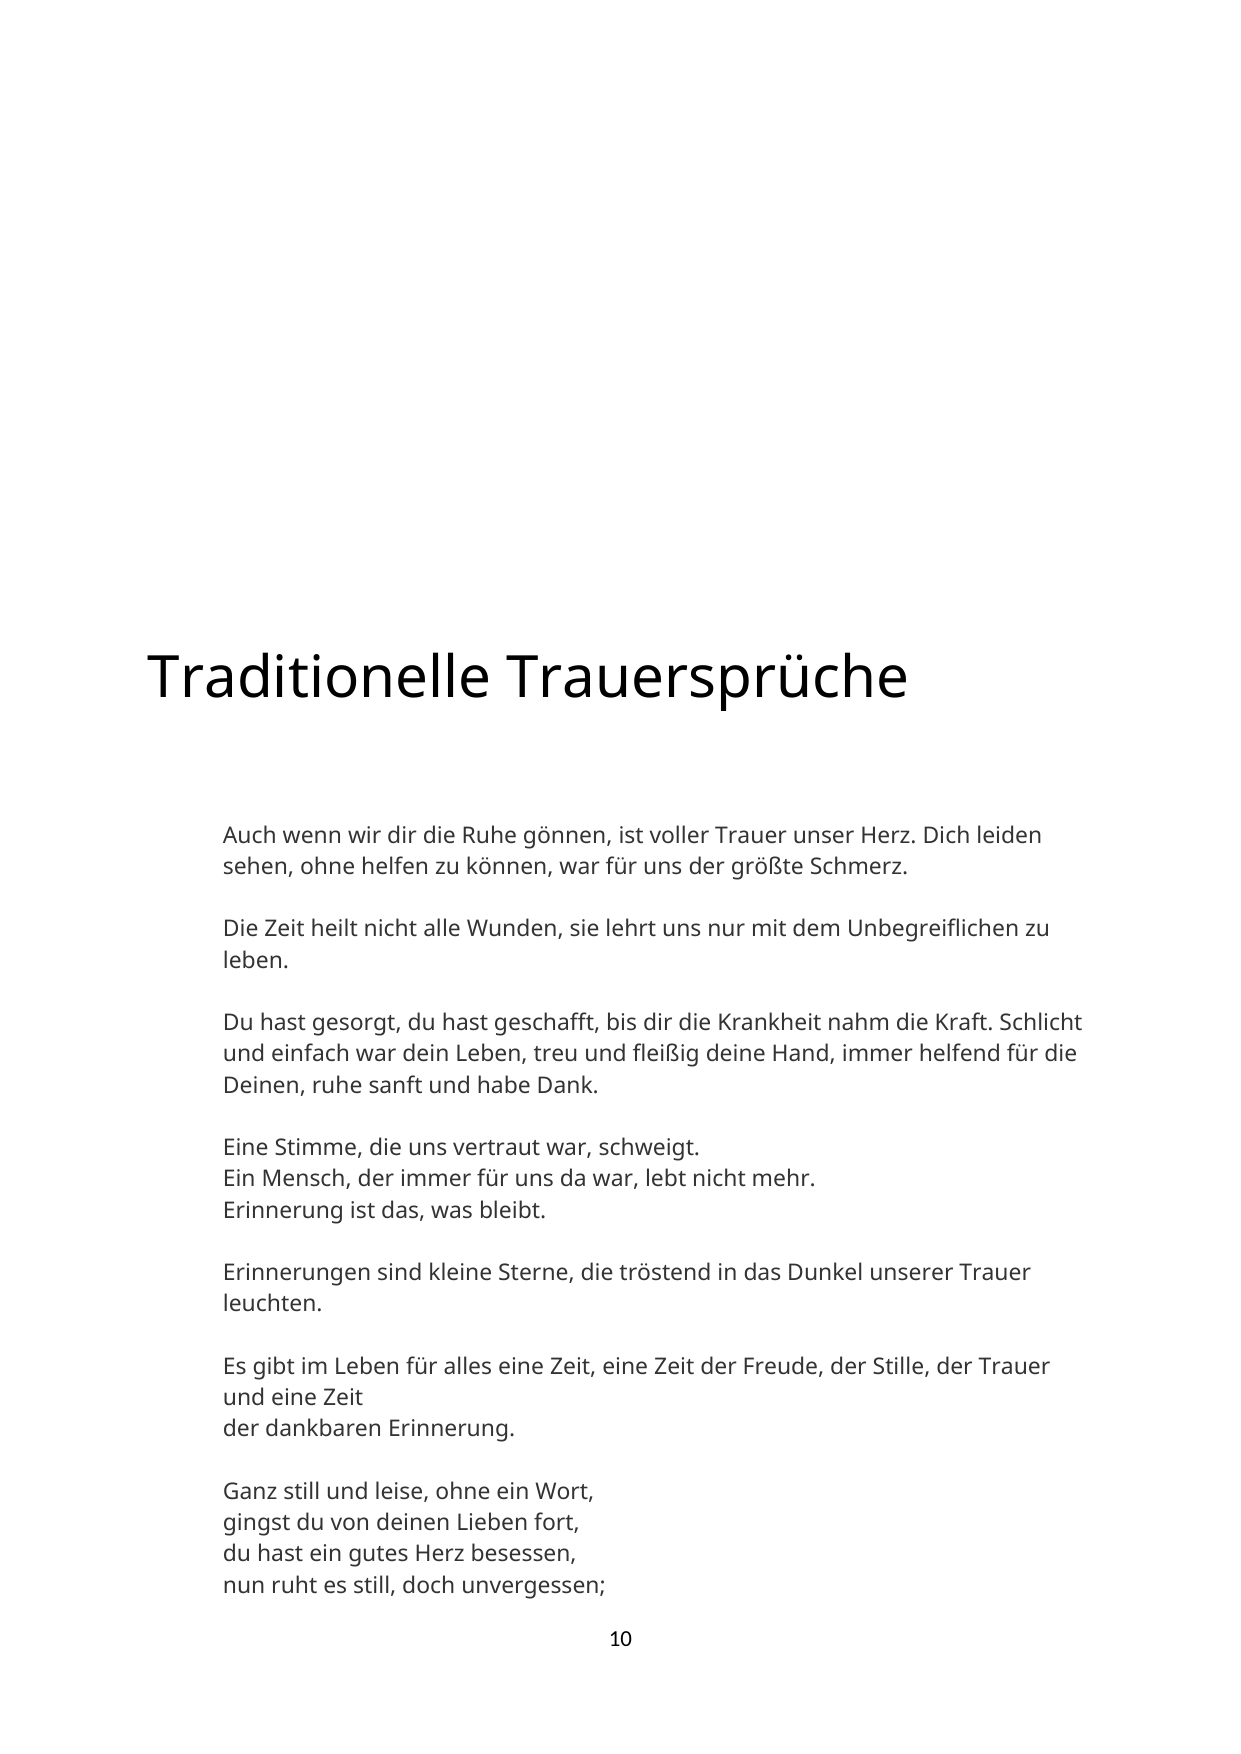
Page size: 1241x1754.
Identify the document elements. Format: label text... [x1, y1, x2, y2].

text Erinnerungen sind kleine Sterne, die tröstend in das Dunkel unserer Trauer leuchten. [223, 1256, 1093, 1318]
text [223, 1475, 1093, 1600]
text Die Zeit heilt nicht alle Wunden, sie lehrt uns nur mit dem Unbegreiflichen zu leben. [223, 912, 1093, 975]
text Traditionelle Trauersprüche [148, 634, 1093, 714]
text Erinnerung ist das, was bleibt. [223, 1193, 1093, 1225]
text Du hast gesorgt, du hast geschafft, bis dir die Krankheit nahm die Kraft. Schlicht und einfach war dein Leben, treu und fleißig deine Hand, immer helfend für die Deinen, ruhe sanft und habe Dank. [223, 1006, 1093, 1100]
text der dankbaren Erinnerung. [223, 1412, 1093, 1443]
text Es gibt im Leben für alles eine Zeit, eine Zeit der Freude, der Stille, der Trauer und eine Zeit [223, 1350, 1093, 1412]
text Ein Mensch, der immer für uns da war, lebt nicht mehr. [223, 1162, 1093, 1193]
text Auch wenn wir dir die Ruhe gönnen, ist voller Trauer unser Herz. Dich leiden sehen, ohne helfen zu können, war für uns der größte Schmerz. [223, 818, 1093, 881]
text Eine Stimme, die uns vertraut war, schweigt. [223, 1131, 1093, 1162]
